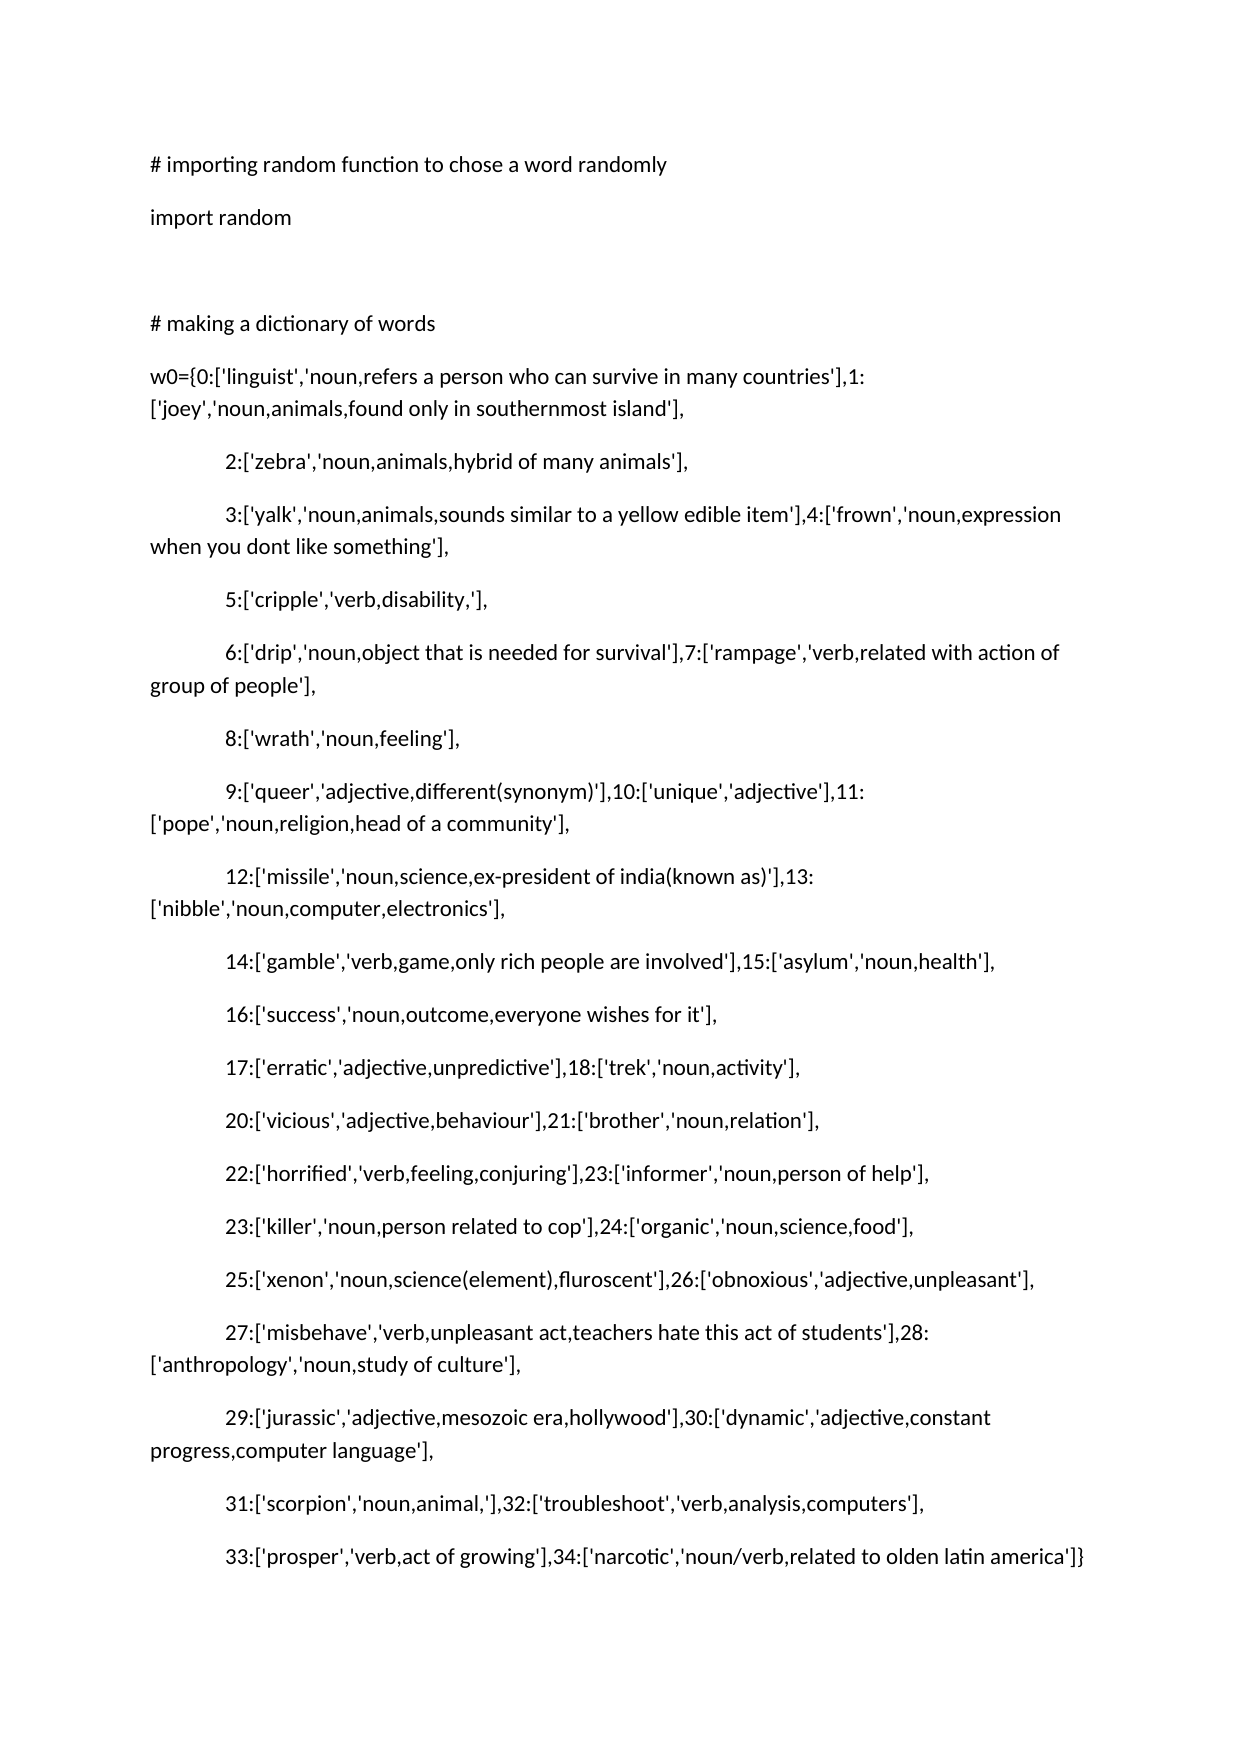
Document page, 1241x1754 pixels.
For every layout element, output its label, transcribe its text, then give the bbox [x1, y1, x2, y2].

text 3:['yalk','noun,animals,sounds similar to a yellow edible item'],4:['frown','noun,expression when you dont like something'], [150, 500, 1090, 561]
text # making a dictionary of words [150, 309, 1090, 337]
text 6:['drip','noun,object that is needed for survival'],7:['rampage','verb,related with action of group of people'], [150, 638, 1090, 699]
text 20:['vicious','adjective,behaviour'],21:['brother','noun,relation'], [150, 1106, 1090, 1134]
text 5:['cripple','verb,disability,'], [150, 586, 1090, 613]
text 2:['zebra','noun,animals,hybrid of many animals'], [150, 447, 1090, 475]
text 8:['wrath','noun,feeling'], [150, 724, 1090, 752]
text 29:['jurassic','adjective,mesozoic era,hollywood'],30:['dynamic','adjective,constant progress,computer language'], [150, 1403, 1090, 1464]
text 33:['prosper','verb,act of growing'],34:['narcotic','noun/verb,related to olden latin america']} [150, 1542, 1090, 1570]
text 27:['misbehave','verb,unpleasant act,teachers hate this act of students'],28:['anthropology','noun,study of culture'], [150, 1318, 1090, 1378]
text 14:['gamble','verb,game,only rich people are involved'],15:['asylum','noun,health'], [150, 947, 1090, 975]
text 17:['erratic','adjective,unpredictive'],18:['trek','noun,activity'], [150, 1053, 1090, 1081]
text 23:['killer','noun,person related to cop'],24:['organic','noun,science,food'], [150, 1212, 1090, 1240]
text import random [150, 203, 1090, 231]
text 9:['queer','adjective,different(synonym)'],10:['unique','adjective'],11:['pope','noun,religion,head of a community'], [150, 777, 1090, 837]
text 12:['missile','noun,science,ex-president of india(known as)'],13:['nibble','noun,computer,electronics'], [150, 862, 1090, 922]
text w0={0:['linguist','noun,refers a person who can survive in many countries'],1:['joey','noun,animals,found only in southernmost island'], [150, 362, 1090, 422]
text 22:['horrified','verb,feeling,conjuring'],23:['informer','noun,person of help'], [150, 1159, 1090, 1187]
text 31:['scorpion','noun,animal,'],32:['troubleshoot','verb,analysis,computers'], [150, 1489, 1090, 1517]
text 25:['xenon','noun,science(element),fluroscent'],26:['obnoxious','adjective,unpleasant'], [150, 1265, 1090, 1293]
text 16:['success','noun,outcome,everyone wishes for it'], [150, 1000, 1090, 1028]
text # importing random function to chose a word randomly [150, 150, 1090, 178]
